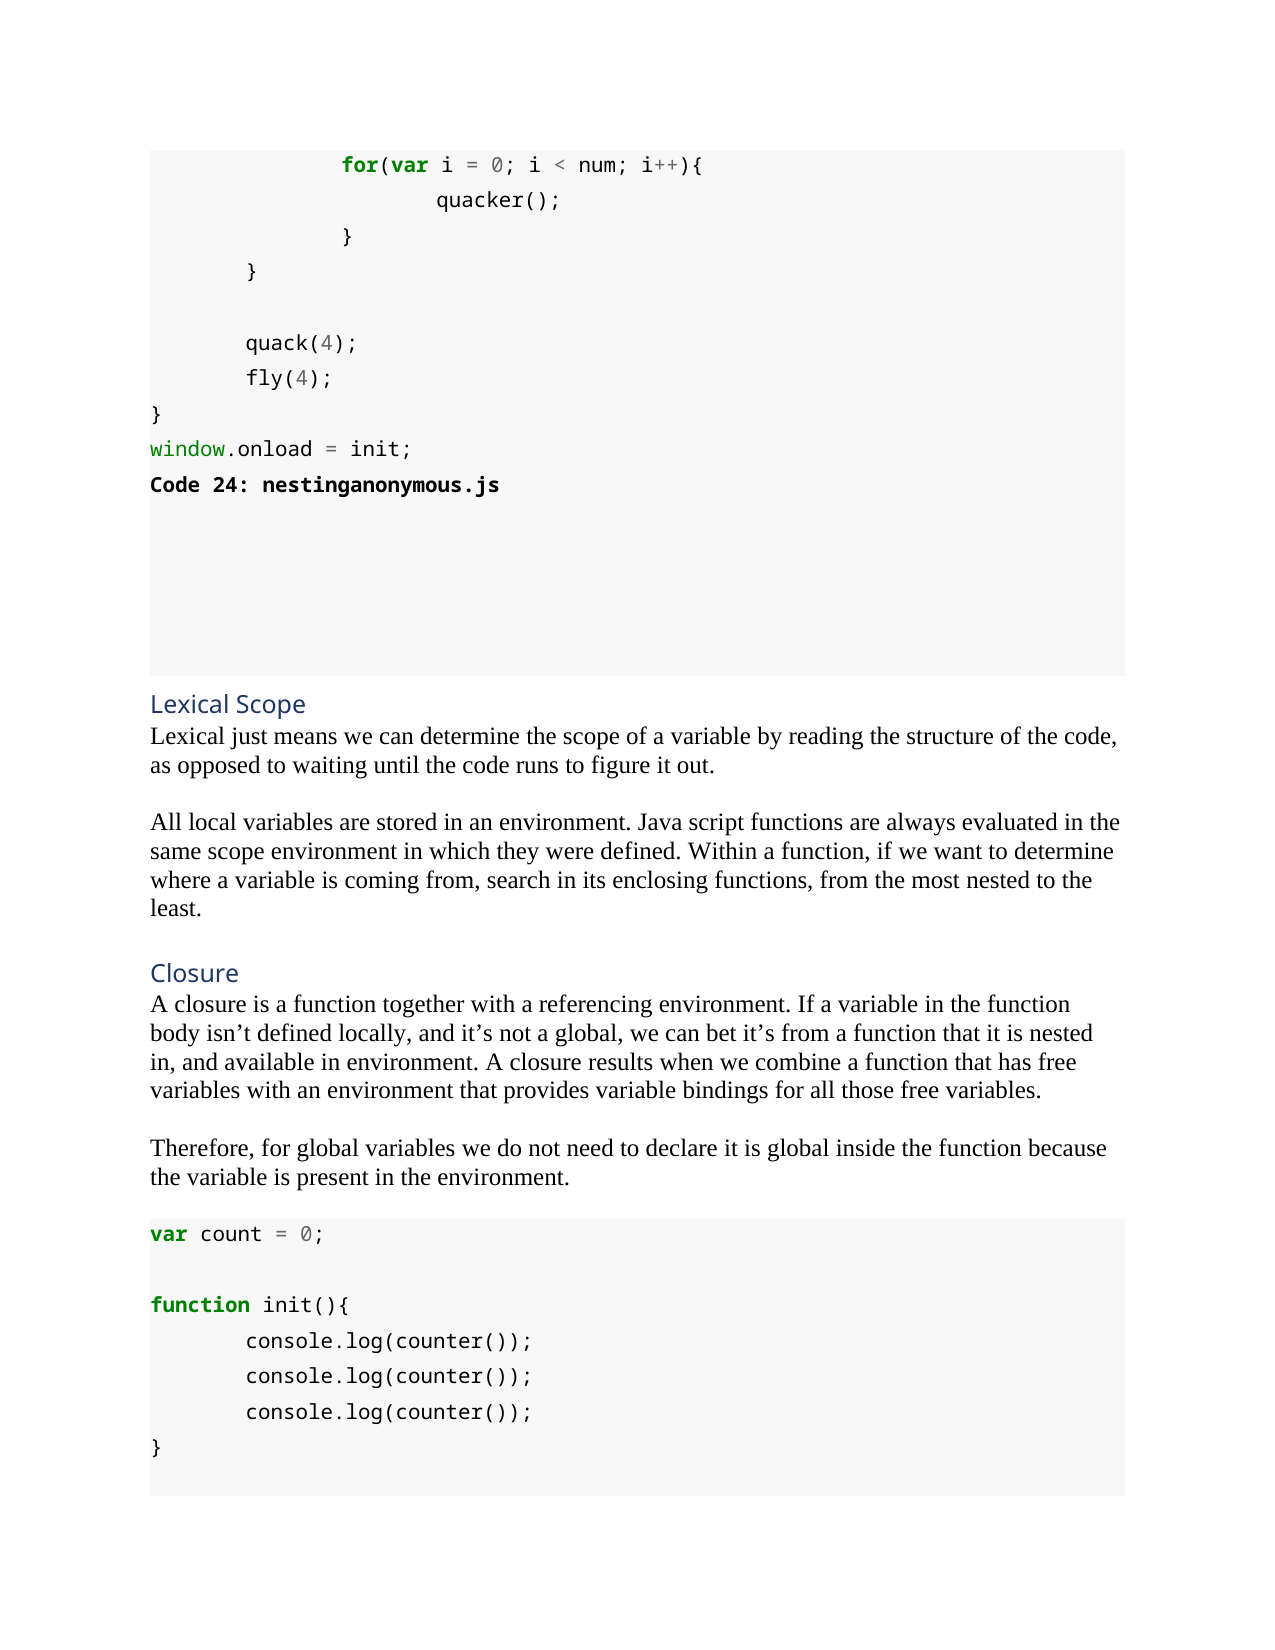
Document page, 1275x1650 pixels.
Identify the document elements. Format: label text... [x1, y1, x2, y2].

text } [150, 257, 1125, 285]
text function init(){ [150, 1290, 1125, 1319]
text Code 24: nestinganonymous.js [150, 470, 1125, 498]
text A closure is a function together with a referencing environment. If a variable in the function body isn’t defined locally, and it’s not a global, we can bet it’s from a function that it is nested in, and available in environment. A closure results when we combine a function that has free variables with an environment that provides variable bindings for all those free variables. [150, 989, 1125, 1104]
text } [150, 399, 1125, 427]
text console.log(counter()); [150, 1397, 1125, 1425]
text window.onload = init; [150, 434, 1125, 463]
subtitle Closure [150, 955, 1125, 989]
text Therefore, for global variables we do not need to declare it is global inside the function because the variable is present in the environment. [150, 1133, 1125, 1191]
text } [150, 1432, 1125, 1461]
text console.log(counter()); [150, 1326, 1125, 1354]
text for(var i = 0; i < num; i++){ [150, 150, 1125, 178]
text var count = 0; [150, 1219, 1125, 1248]
text quack(4); [150, 328, 1125, 356]
text console.log(counter()); [150, 1361, 1125, 1390]
text Lexical just means we can determine the scope of a variable by reading the structure of the code, as opposed to waiting until the code runs to figure it out. [150, 721, 1125, 778]
text } [150, 221, 1125, 249]
subtitle Lexical Scope [150, 687, 1125, 721]
text fly(4); [150, 363, 1125, 392]
text All local variables are stored in an environment. Java script functions are always evaluated in the same scope environment in which they were defined. Within a function, if we want to determine where a variable is coming from, search in its enclosing functions, from the most nested to the least. [150, 807, 1125, 922]
text quacker(); [150, 186, 1125, 214]
